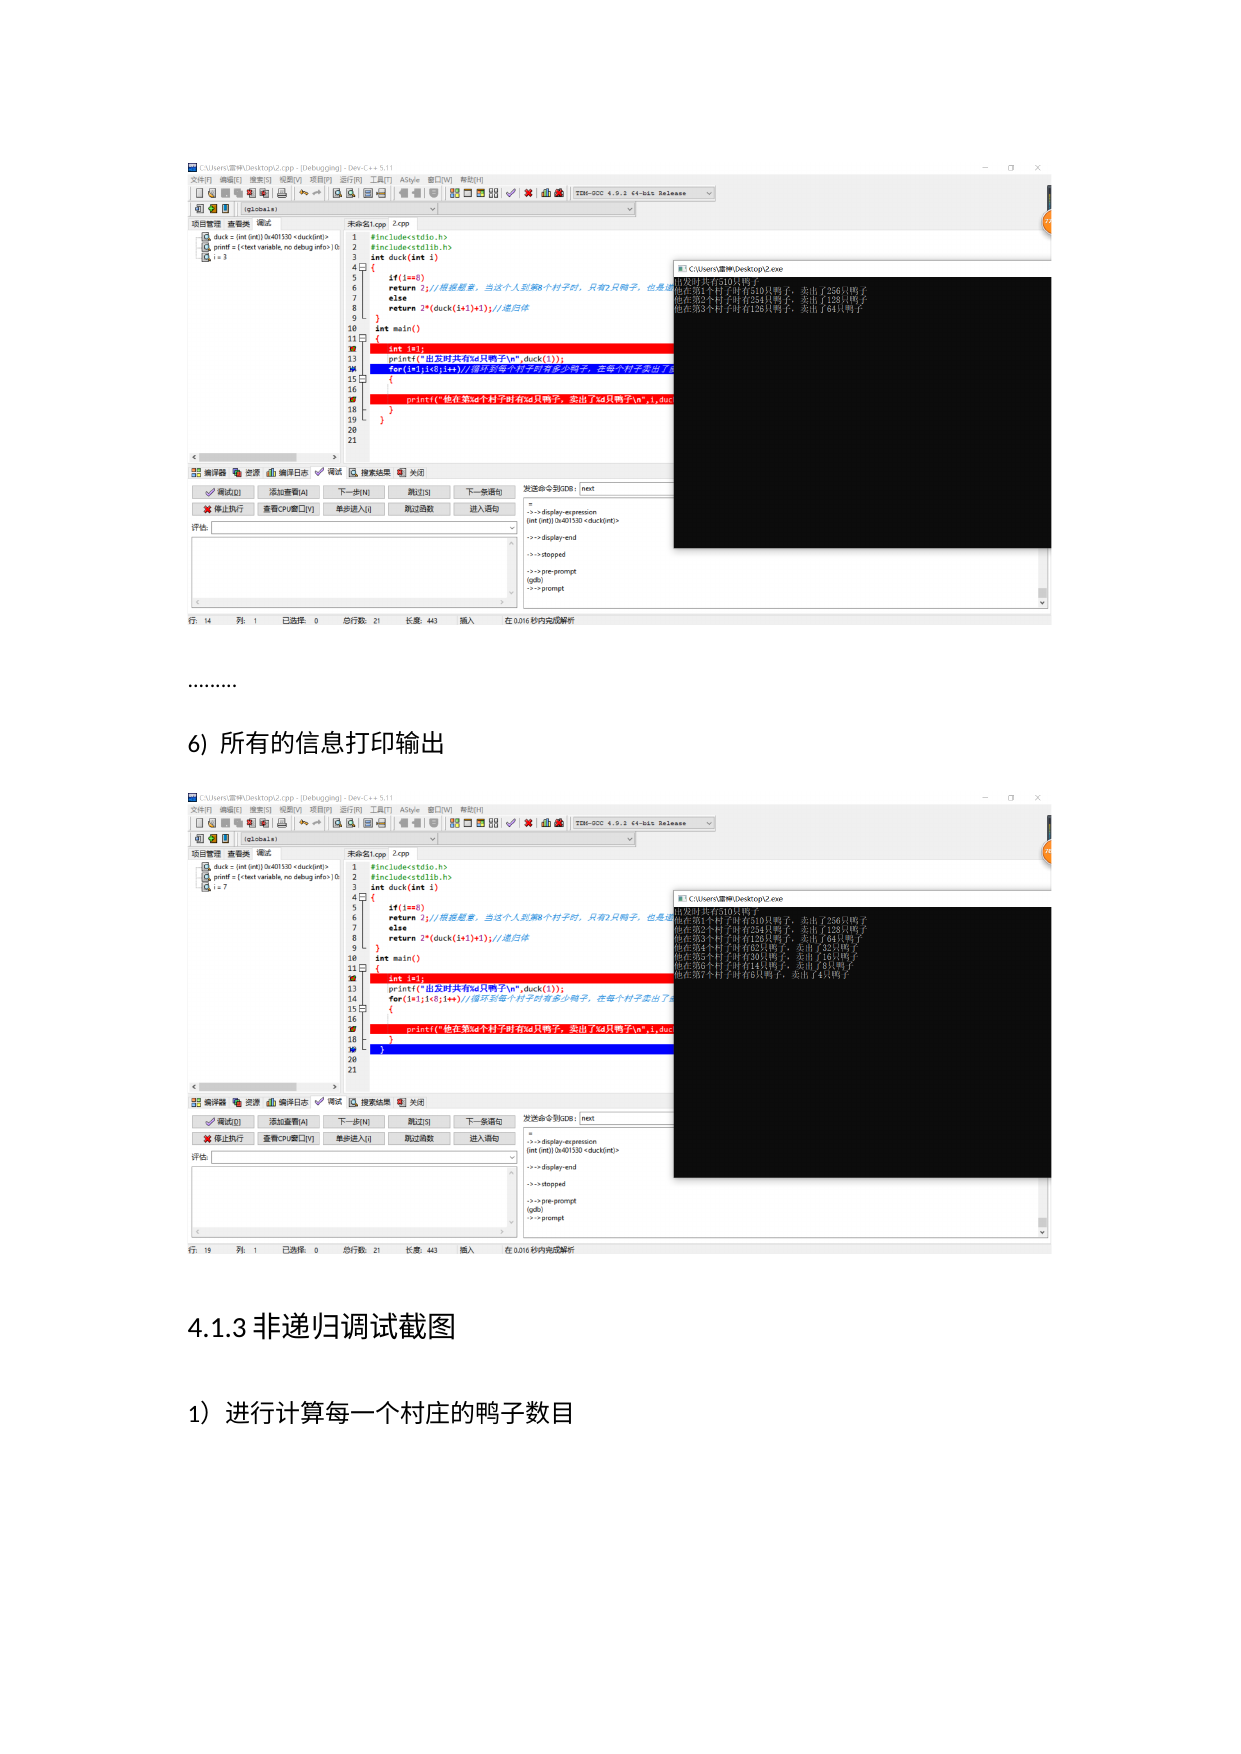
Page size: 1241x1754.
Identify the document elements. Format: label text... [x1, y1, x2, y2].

list ......... [187, 663, 1053, 695]
picture [187, 162, 1052, 625]
list 进行计算每一个村庄的鸭子数目 [187, 1379, 1053, 1444]
list 所有的信息打印输出 [187, 709, 1053, 774]
picture [187, 791, 1052, 1254]
list 4.1.3非递归调试截图 [187, 1293, 1053, 1358]
